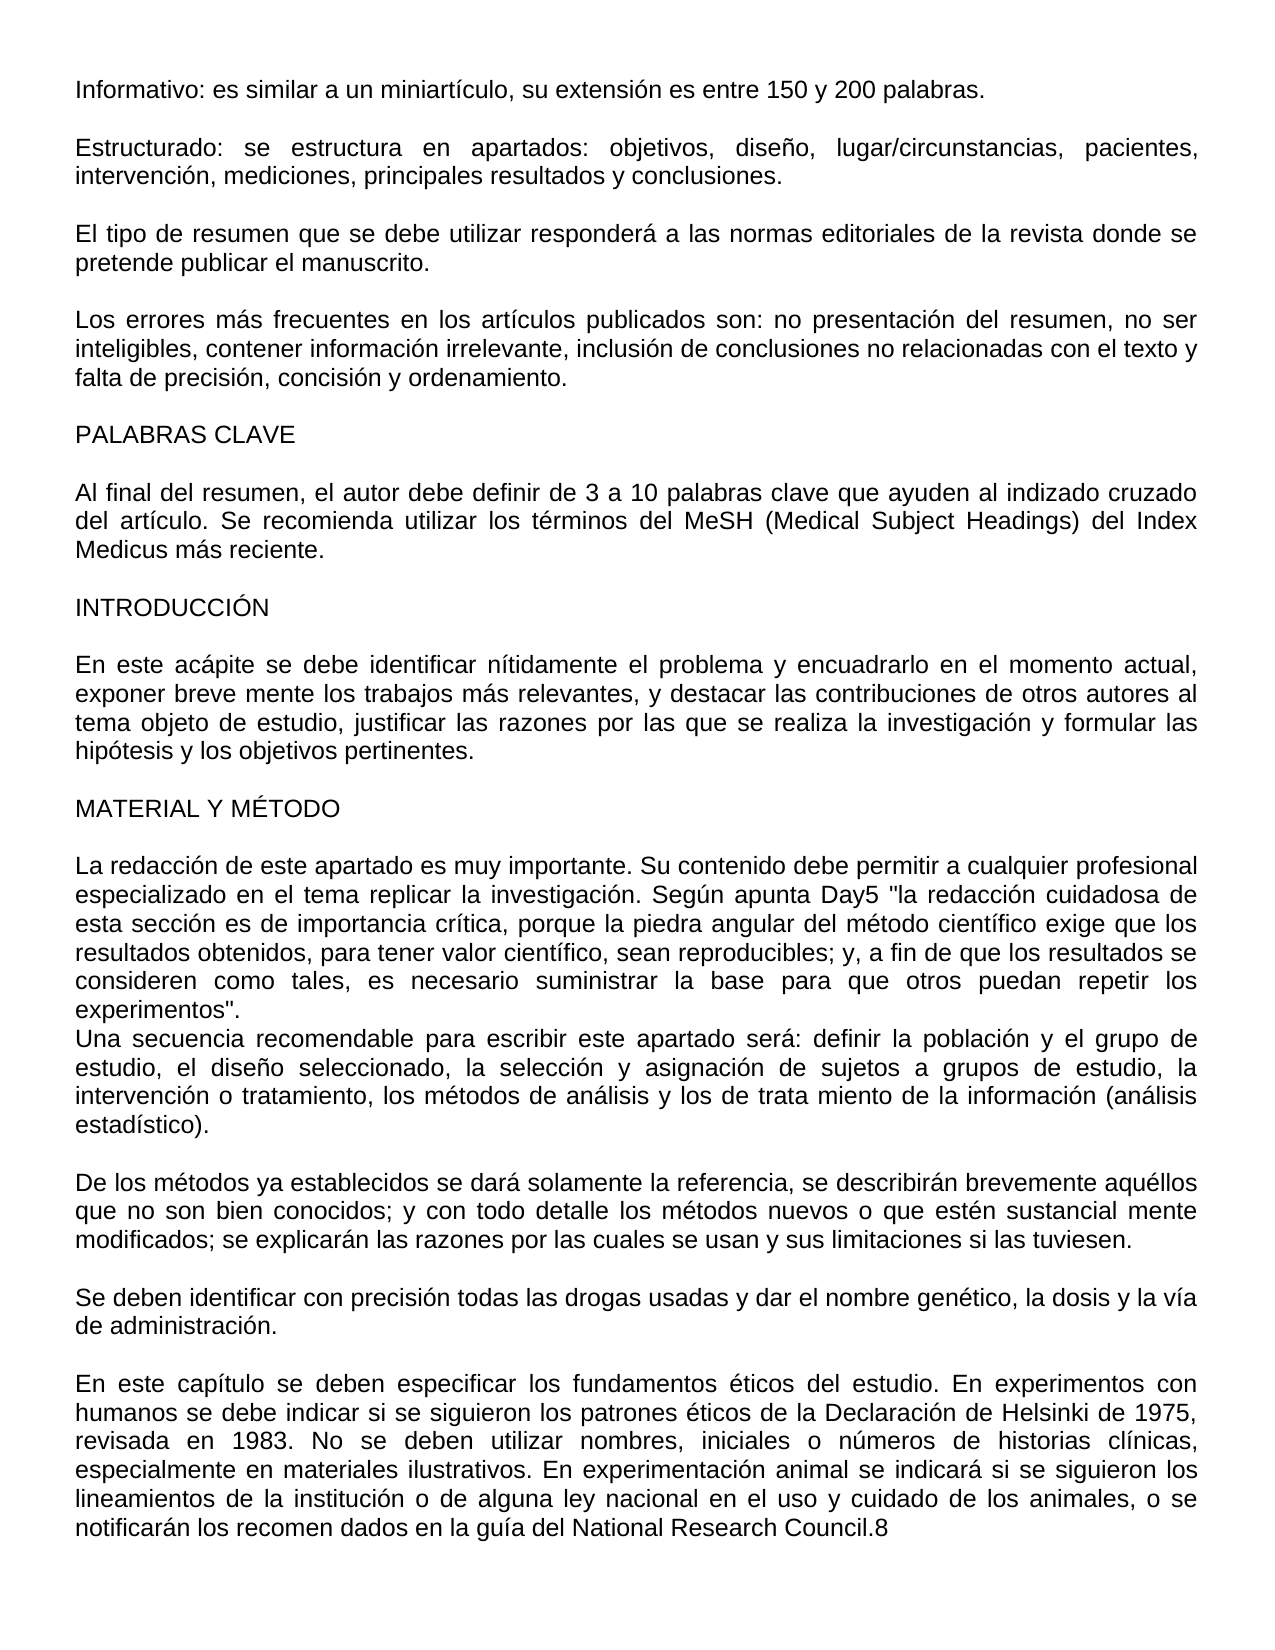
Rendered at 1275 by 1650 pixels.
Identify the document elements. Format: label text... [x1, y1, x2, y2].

text Al final del resumen, el autor debe definir de 3 a 10 palabras clave que ayuden al indizado cruzado del artículo. Se recomienda utilizar los términos del MeSH (Medical Subject Headings) del Index Medicus más reciente. [75, 477, 1200, 564]
text Los errores más frecuentes en los artículos publicados son: no presentación del resumen, no ser inteligibles, contener información irrelevante, inclusión de conclusiones no relacionadas con el texto y falta de precisión, concisión y ordenamiento. [75, 305, 1200, 391]
text Se deben identificar con precisión todas las drogas usadas y dar el nombre genético, la dosis y la vía de administración. [75, 1282, 1200, 1340]
text INTRODUCCIÓN [75, 592, 1200, 621]
text En este capítulo se deben especificar los fundamentos éticos del estudio. En experimentos con humanos se debe indicar si se siguieron los patrones éticos de la Declaración de Helsinki de 1975, revisada en 1983. No se deben utilizar nombres, iniciales o números de historias clínicas, especialmente en materiales ilustrativos. En experimentación animal se indicará si se siguieron los lineamientos de la institución o de alguna ley nacional en el uso y cuidado de los animales, o se notificarán los recomen dados en la guía del National Research Council.8 [75, 1369, 1200, 1541]
text PALABRAS CLAVE [75, 420, 1200, 449]
text Informativo: es similar a un miniartículo, su extensión es entre 150 y 200 palabras. [75, 75, 1200, 104]
text La redacción de este apartado es muy importante. Su contenido debe permitir a cualquier profesional especializado en el tema replicar la investigación. Según apunta Day5 "la redacción cuidadosa de esta sección es de importancia crítica, porque la piedra angular del método científico exige que los resultados obtenidos, para tener valor científico, sean reproducibles; y, a fin de que los resultados se consideren como tales, es necesario suministrar la base para que otros puedan repetir los experimentos". [75, 851, 1200, 1024]
text MATERIAL Y MÉTODO [75, 794, 1200, 822]
text En este acápite se debe identificar nítidamente el problema y encuadrarlo en el momento actual, exponer breve mente los trabajos más relevantes, y destacar las contribuciones de otros autores al tema objeto de estudio, justificar las razones por las que se realiza la investigación y formular las hipótesis y los objetivos pertinentes. [75, 650, 1200, 765]
text Estructurado: se estructura en apartados: objetivos, diseño, lugar/circunstancias, pacientes, intervención, mediciones, principales resultados y conclusiones. [75, 132, 1200, 190]
text De los métodos ya establecidos se dará solamente la referencia, se describirán brevemente aquéllos que no son bien conocidos; y con todo detalle los métodos nuevos o que estén sustancial mente modificados; se explicarán las razones por las cuales se usan y sus limitaciones si las tuviesen. [75, 1167, 1200, 1254]
text Una secuencia recomendable para escribir este apartado será: definir la población y el grupo de estudio, el diseño seleccionado, la selección y asignación de sujetos a grupos de estudio, la intervención o tratamiento, los métodos de análisis y los de trata miento de la información (análisis estadístico). [75, 1024, 1200, 1139]
text El tipo de resumen que se debe utilizar responderá a las normas editoriales de la revista donde se pretende publicar el manuscrito. [75, 219, 1200, 276]
